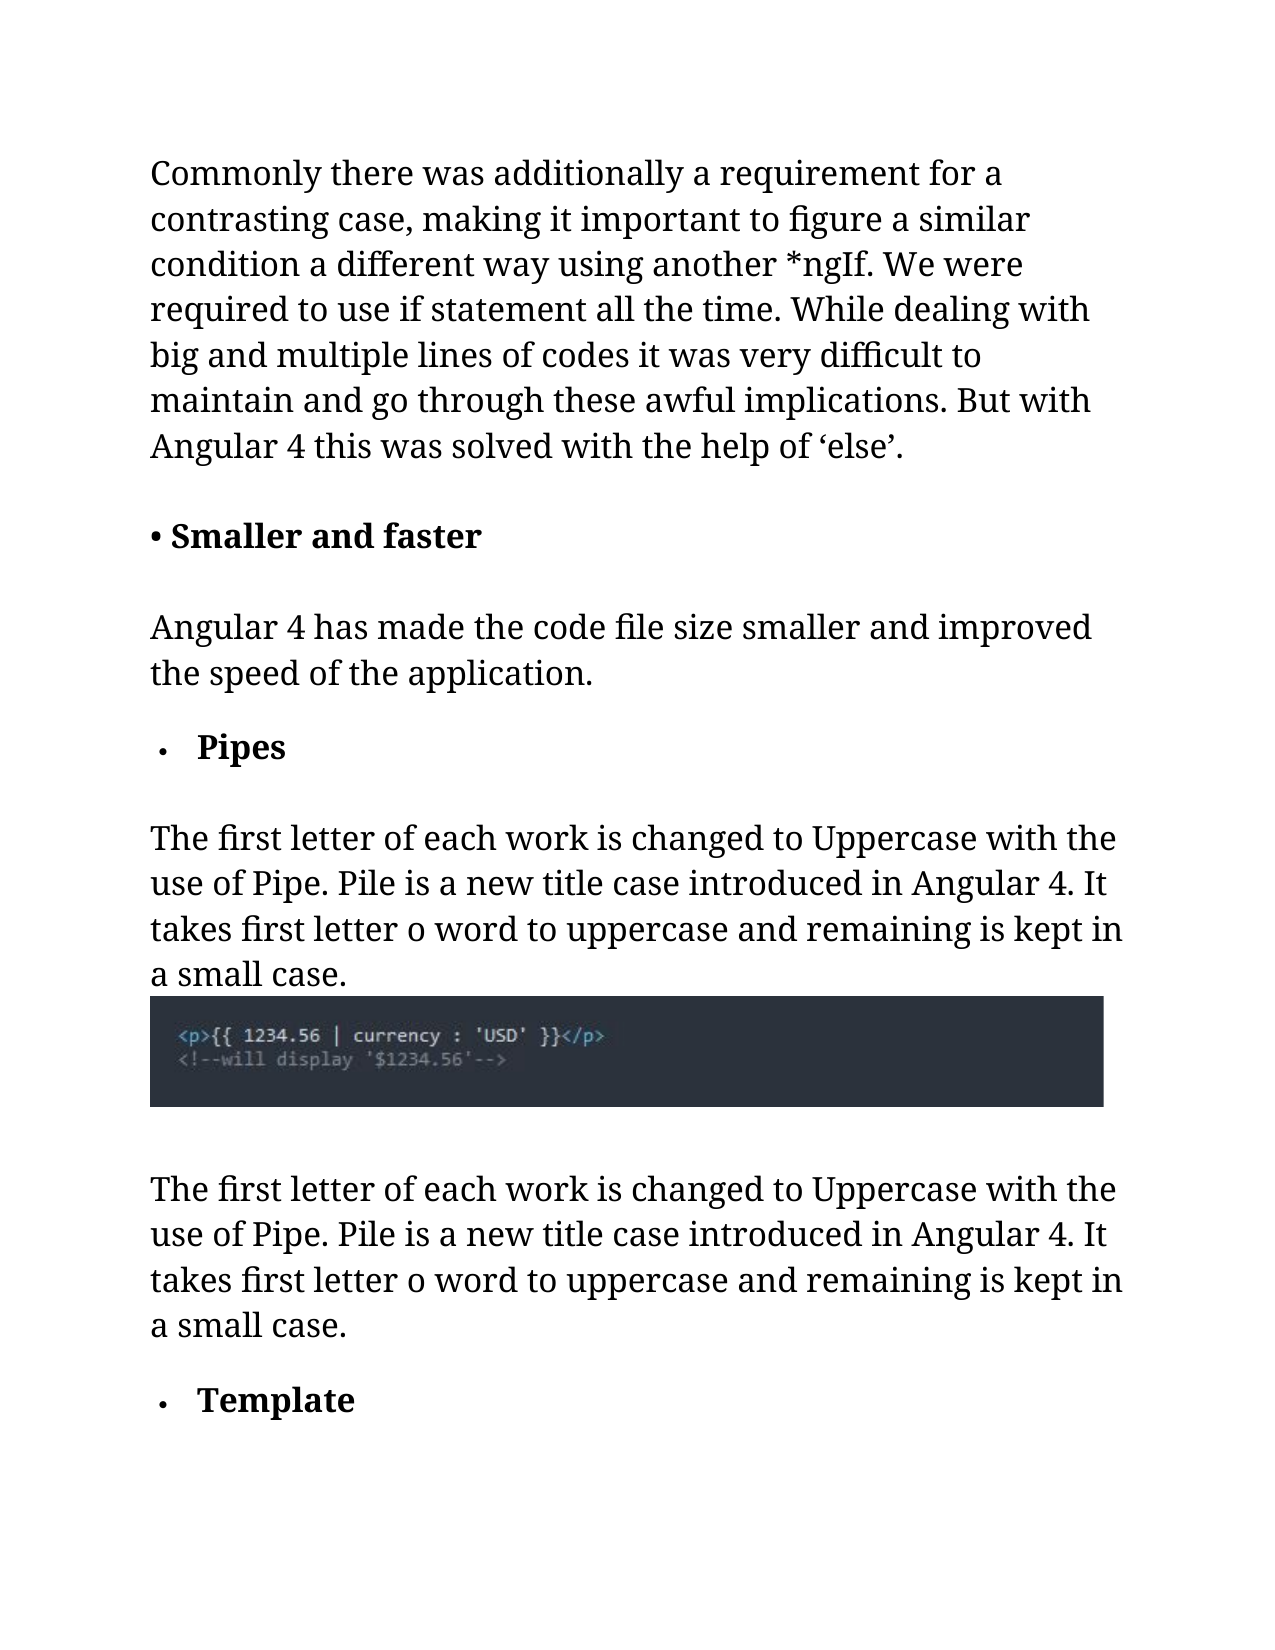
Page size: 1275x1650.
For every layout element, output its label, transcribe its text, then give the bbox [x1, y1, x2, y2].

text • Smaller and faster [150, 513, 1125, 559]
text The first letter of each work is changed to Uppercase with the use of Pipe. Pile is a new title case introduced in Angular 4. It takes first letter o word to uppercase and remaining is kept in a small case. [150, 1166, 1125, 1347]
text The first letter of each work is changed to Uppercase with the use of Pipe. Pile is a new title case introduced in Angular 4. It takes first letter o word to uppercase and remaining is kept in a small case. [150, 815, 1125, 996]
list Template [159, 1376, 1125, 1422]
text Commonly there was additionally a requirement for a contrasting case, making it important to figure a similar condition a different way using another *ngIf. We were required to use if statement all the time. While dealing with big and multiple lines of codes it was very difficult to maintain and go through these awful implications. But with Angular 4 this was solved with the help of ‘else’. [150, 150, 1125, 468]
list Pipes [159, 724, 1125, 769]
picture [150, 996, 1104, 1107]
text Angular 4 has made the code file size smaller and improved the speed of the application. [150, 604, 1125, 695]
